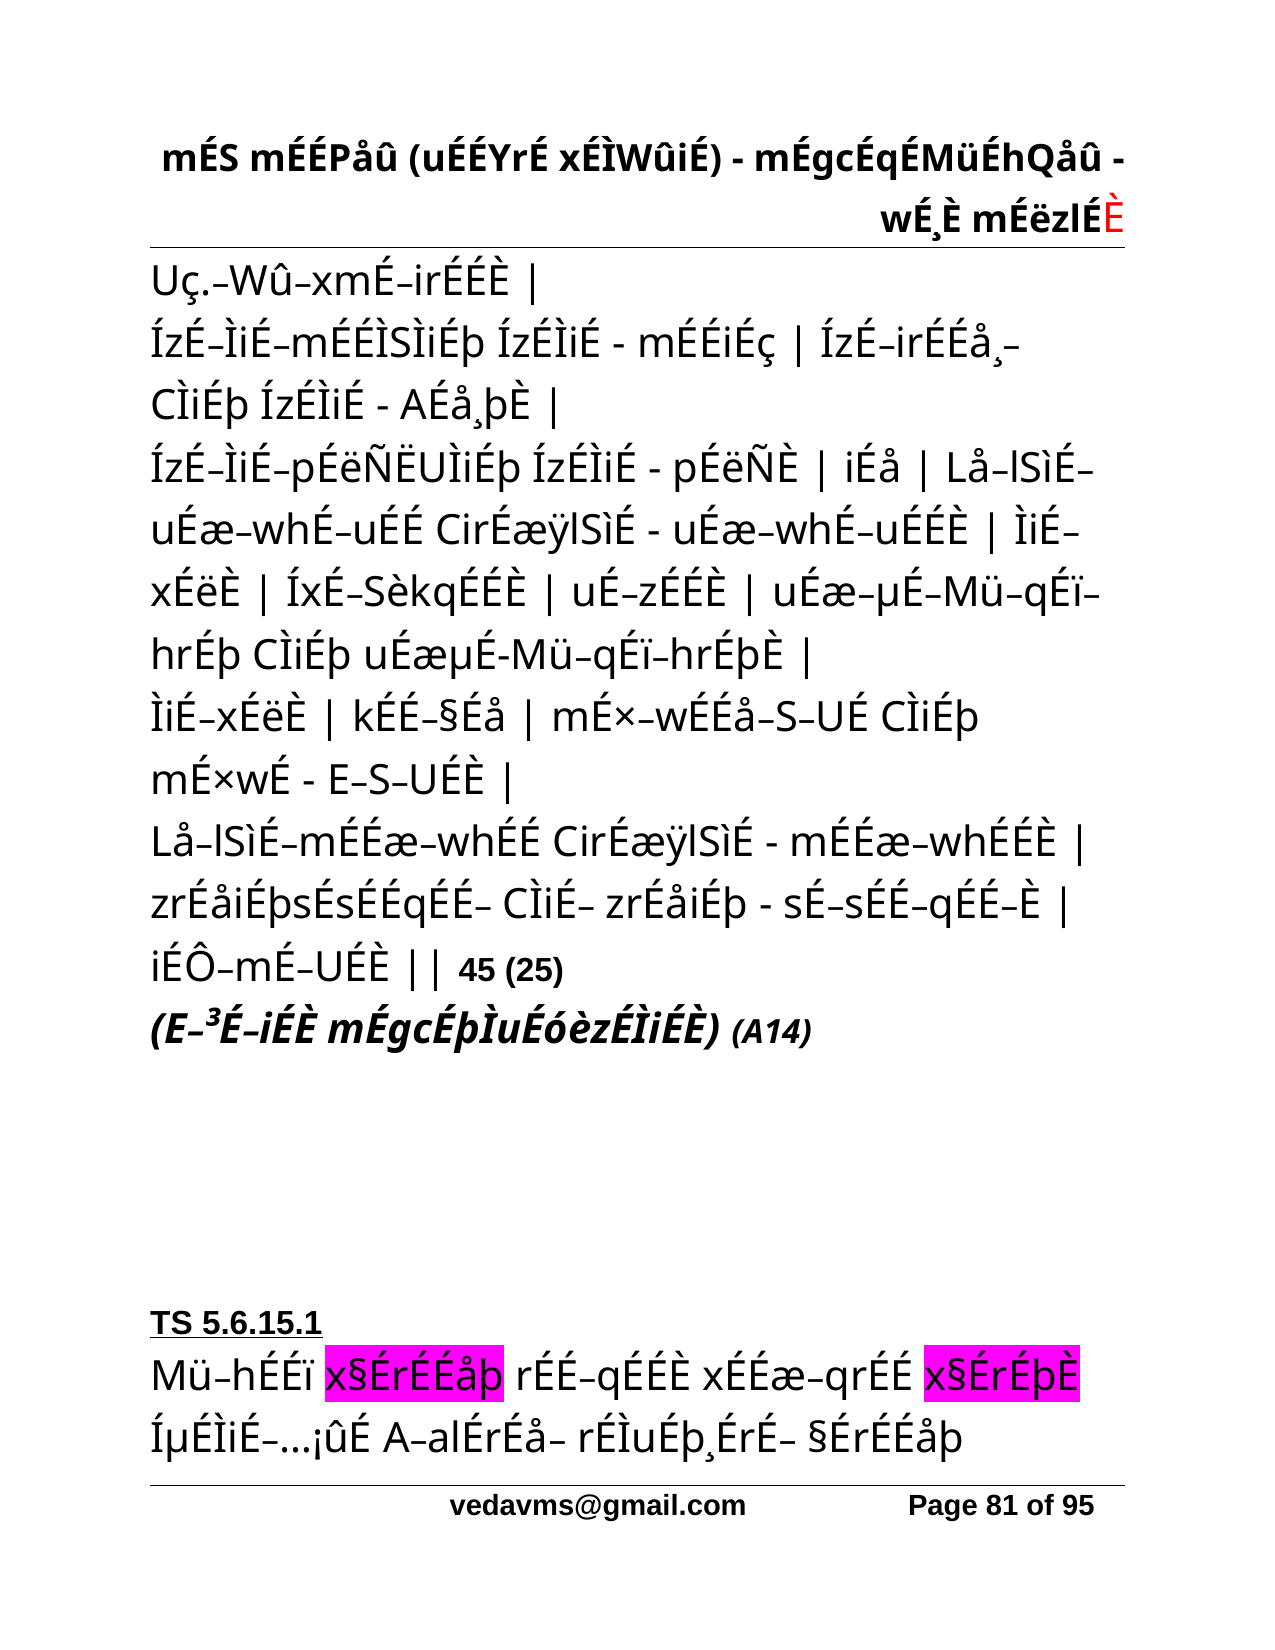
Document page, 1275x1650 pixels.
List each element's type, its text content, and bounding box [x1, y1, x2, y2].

text Lå–lSìÉ–mÉÉæ–whÉÉ CirÉæÿlSìÉ - mÉÉæ–whÉÉÈ | [150, 812, 1125, 869]
text ÍzÉ–ÌiÉ–pÉëÑËUÌiÉþ ÍzÉÌiÉ - pÉëÑÈ | iÉå | Lå–lSìÉ–uÉæ–whÉ–uÉÉ CirÉæÿlSìÉ - uÉæ–whÉ–uÉÉÈ | ÌiÉ–xÉëÈ | ÍxÉ–SèkqÉÉÈ | uÉ–zÉÉÈ | uÉæ–µÉ–Mü–qÉï–hrÉþ CÌiÉþ uÉæµÉ-Mü–qÉï–hrÉþÈ | [150, 437, 1125, 681]
text ÍzÉ–ÌiÉ–mÉÉÌSÌiÉþ ÍzÉÌiÉ - mÉÉiÉç | ÍzÉ–irÉÉå¸– CÌiÉþ ÍzÉÌiÉ - AÉå¸þÈ | [150, 313, 1125, 432]
text ÌiÉ–xÉëÈ | kÉÉ–§Éå | mÉ×–wÉÉå–S–UÉ CÌiÉþ mÉ×wÉ - E–S–UÉÈ | [150, 687, 1125, 806]
text Mü–hÉÉï x§ÉrÉÉåþ rÉÉ–qÉÉÈ xÉÉæ–qrÉÉ x§ÉrÉþÈ ÍµÉÌiÉ–…¡ûÉ A–alÉrÉå– rÉÌuÉþ¸ÉrÉ– §ÉrÉÉåþ [150, 1345, 1125, 1464]
text (E–³É–iÉÈ mÉgcÉþÌuÉóèzÉÌiÉÈ) (A14) [150, 999, 1154, 1056]
text TS 5.6.15.1 [150, 1303, 1125, 1342]
text zrÉåiÉþsÉsÉÉqÉÉ– CÌiÉ– zrÉåiÉþ - sÉ–sÉÉ–qÉÉ–È | iÉÔ–mÉ–UÉÈ || 45 (25) [150, 874, 1125, 993]
text Lå–lSìÉ–oÉÉ–Uç.–Wû–xmÉ–irÉÉ CirÉæÿlSìÉ - oÉÉ–Uç.–Wû–xmÉ–irÉÉÈ | [150, 250, 1125, 307]
